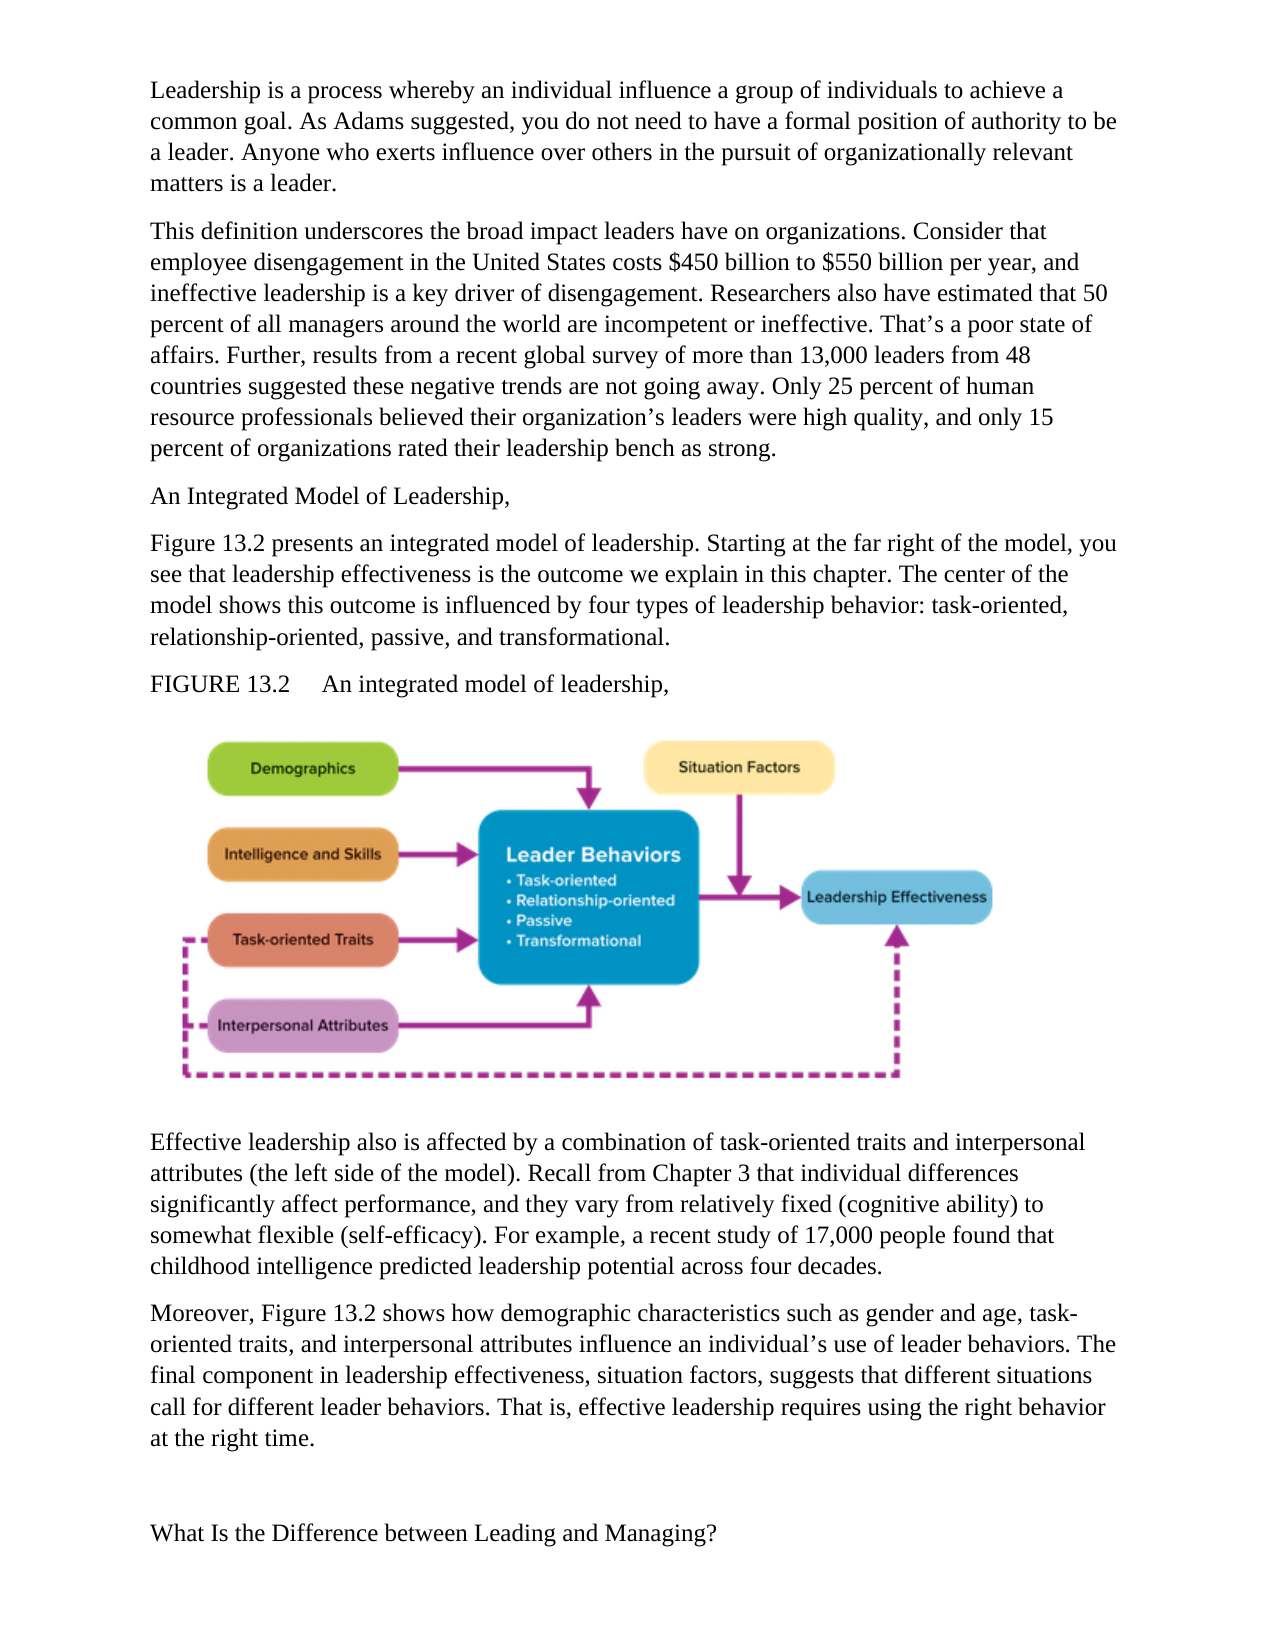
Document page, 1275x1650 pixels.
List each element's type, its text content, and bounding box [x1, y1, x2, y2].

text Leadership is a process whereby an individual influence a group of individuals to achieve a common goal. As Adams suggested, you do not need to have a formal position of authority to be a leader. Anyone who exerts influence over others in the pursuit of organizationally relevant matters is a leader. [150, 75, 1125, 197]
text Figure 13.2 presents an integrated model of leadership. Starting at the far right of the model, you see that leadership effectiveness is the outcome we explain in this chapter. The center of the model shows this outcome is influenced by four types of leadership behavior: task-oriented, relationship-oriented, passive, and transformational. [150, 528, 1125, 650]
picture [150, 717, 1013, 1108]
text What Is the Difference between Leading and Managing? [150, 1518, 1125, 1547]
text FIGURE 13.2 An integrated model of leadership, [150, 669, 1125, 698]
text Effective leadership also is affected by a combination of task-oriented traits and interpersonal attributes (the left side of the model). Recall from Chapter 3 that individual differences significantly affect performance, and they vary from relatively fixed (cognitive ability) to somewhat flexible (self-efficacy). For example, a recent study of 17,000 people found that childhood intelligence predicted leadership potential across four decades. [150, 1127, 1125, 1279]
text An Integrated Model of Leadership, [150, 481, 1125, 509]
text This definition underscores the broad impact leaders have on organizations. Consider that employee disengagement in the United States costs $450 billion to $550 billion per year, and ineffective leadership is a key driver of disengagement. Researchers also have estimated that 50 percent of all managers around the world are incompetent or ineffective. That’s a poor state of affairs. Further, results from a recent global survey of more than 13,000 leaders from 48 countries suggested these negative trends are not going away. Only 25 percent of human resource professionals believed their organization’s leaders were high quality, and only 15 percent of organizations rated their leadership bench as strong. [150, 216, 1125, 462]
text Moreover, Figure 13.2 shows how demographic characteristics such as gender and age, task-oriented traits, and interpersonal attributes influence an individual’s use of leader behaviors. The final component in leadership effectiveness, situation factors, suggests that different situations call for different leader behaviors. That is, effective leadership requires using the right behavior at the right time. [150, 1298, 1125, 1451]
